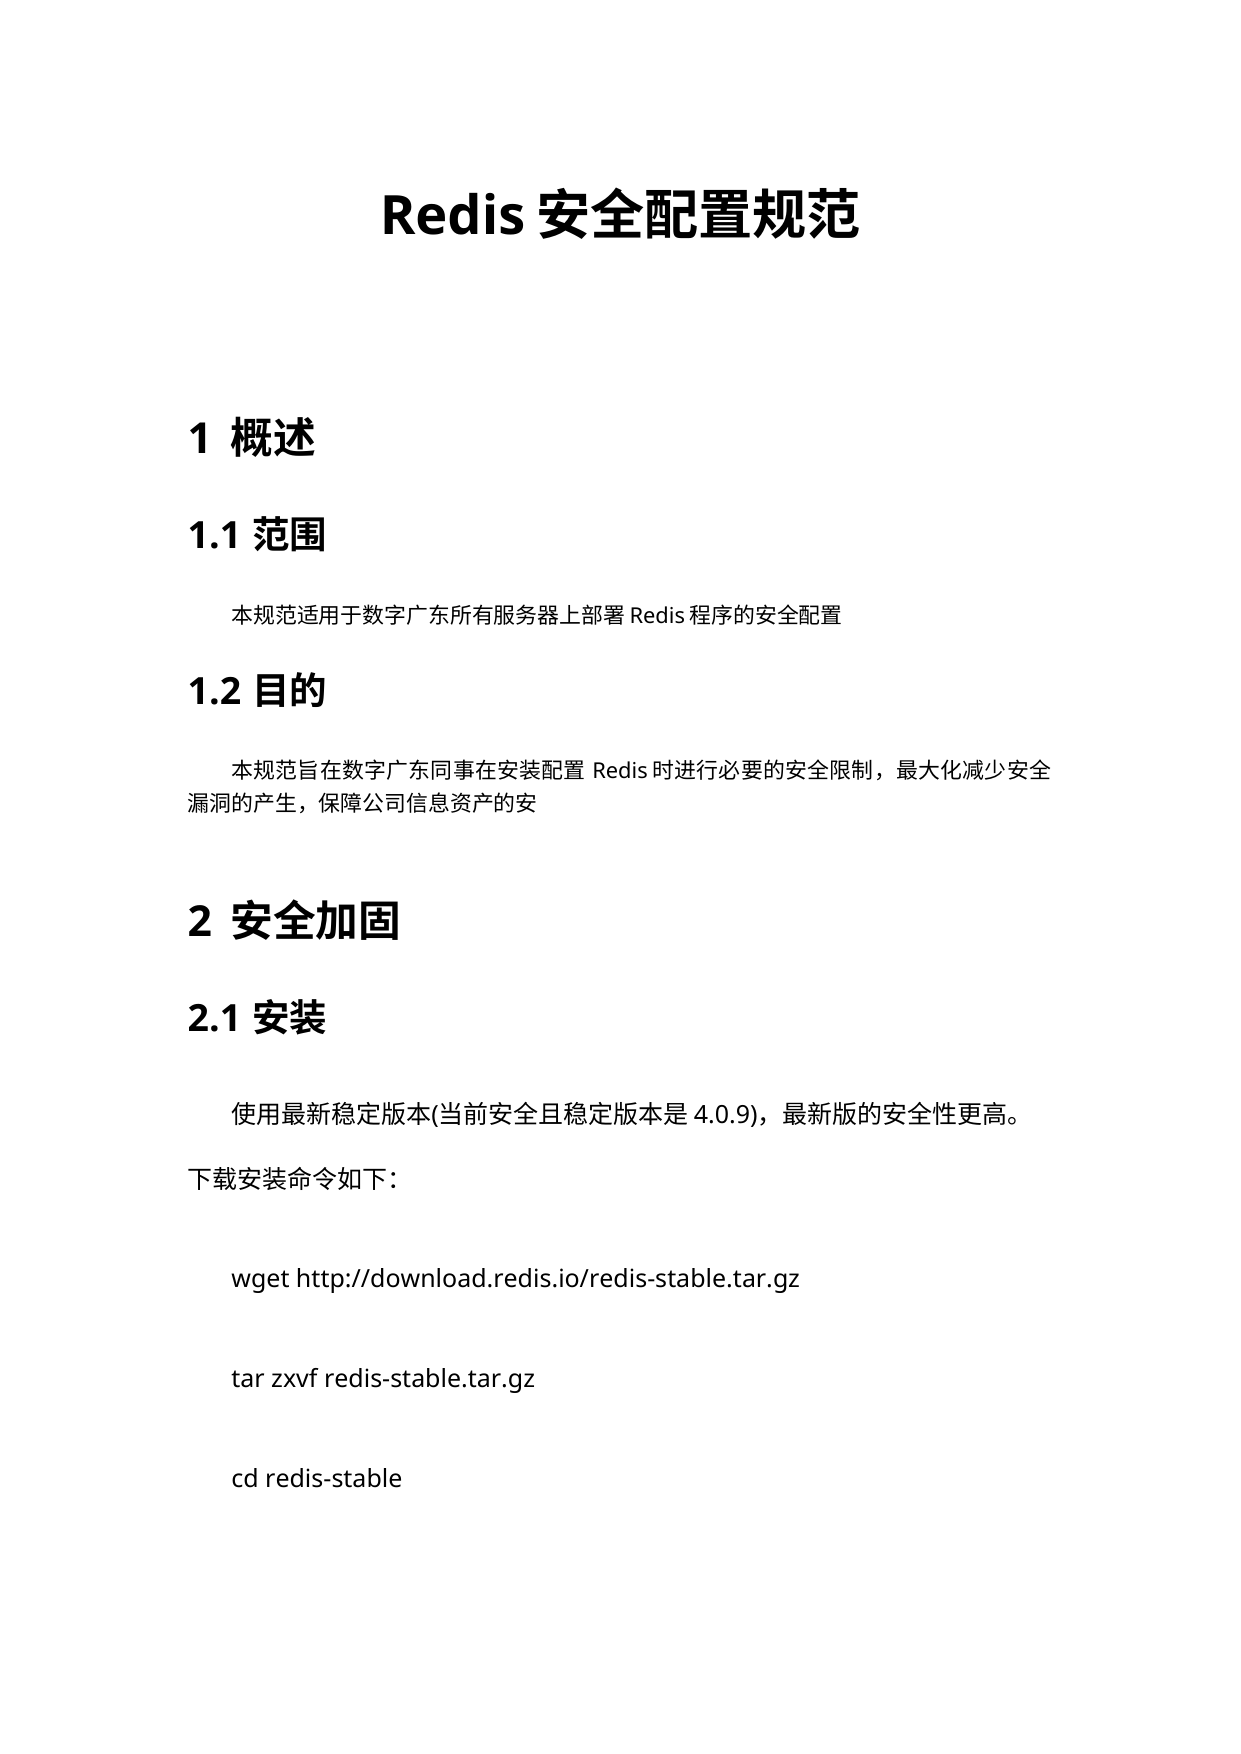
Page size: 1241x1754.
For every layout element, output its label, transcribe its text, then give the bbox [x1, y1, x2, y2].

text tar zxvf redis-stable.tar.gz [231, 1345, 1053, 1410]
text 本规范旨在数字广东同事在安装配置Redis时进行必要的安全限制，最大化减少安全漏洞的产生，保障公司信息资产的安 [187, 753, 1053, 818]
text 使用最新稳定版本(当前安全且稳定版本是4.0.9)，最新版的安全性更高。下载安装命令如下： [187, 1080, 1053, 1210]
text Redis安全配置规范 [187, 162, 1053, 259]
text 1.1 范围 [187, 500, 1053, 565]
text cd redis-stable [231, 1445, 1053, 1510]
text 1 概述 [187, 402, 1053, 467]
text wget http://download.redis.io/redis-stable.tar.gz [231, 1245, 1053, 1310]
text 2.1 安装 [187, 983, 1053, 1048]
text 1.2 目的 [187, 655, 1053, 720]
text 2 安全加固 [187, 885, 1053, 950]
text 本规范适用于数字广东所有服务器上部署Redis程序的安全配置 [187, 597, 1053, 630]
